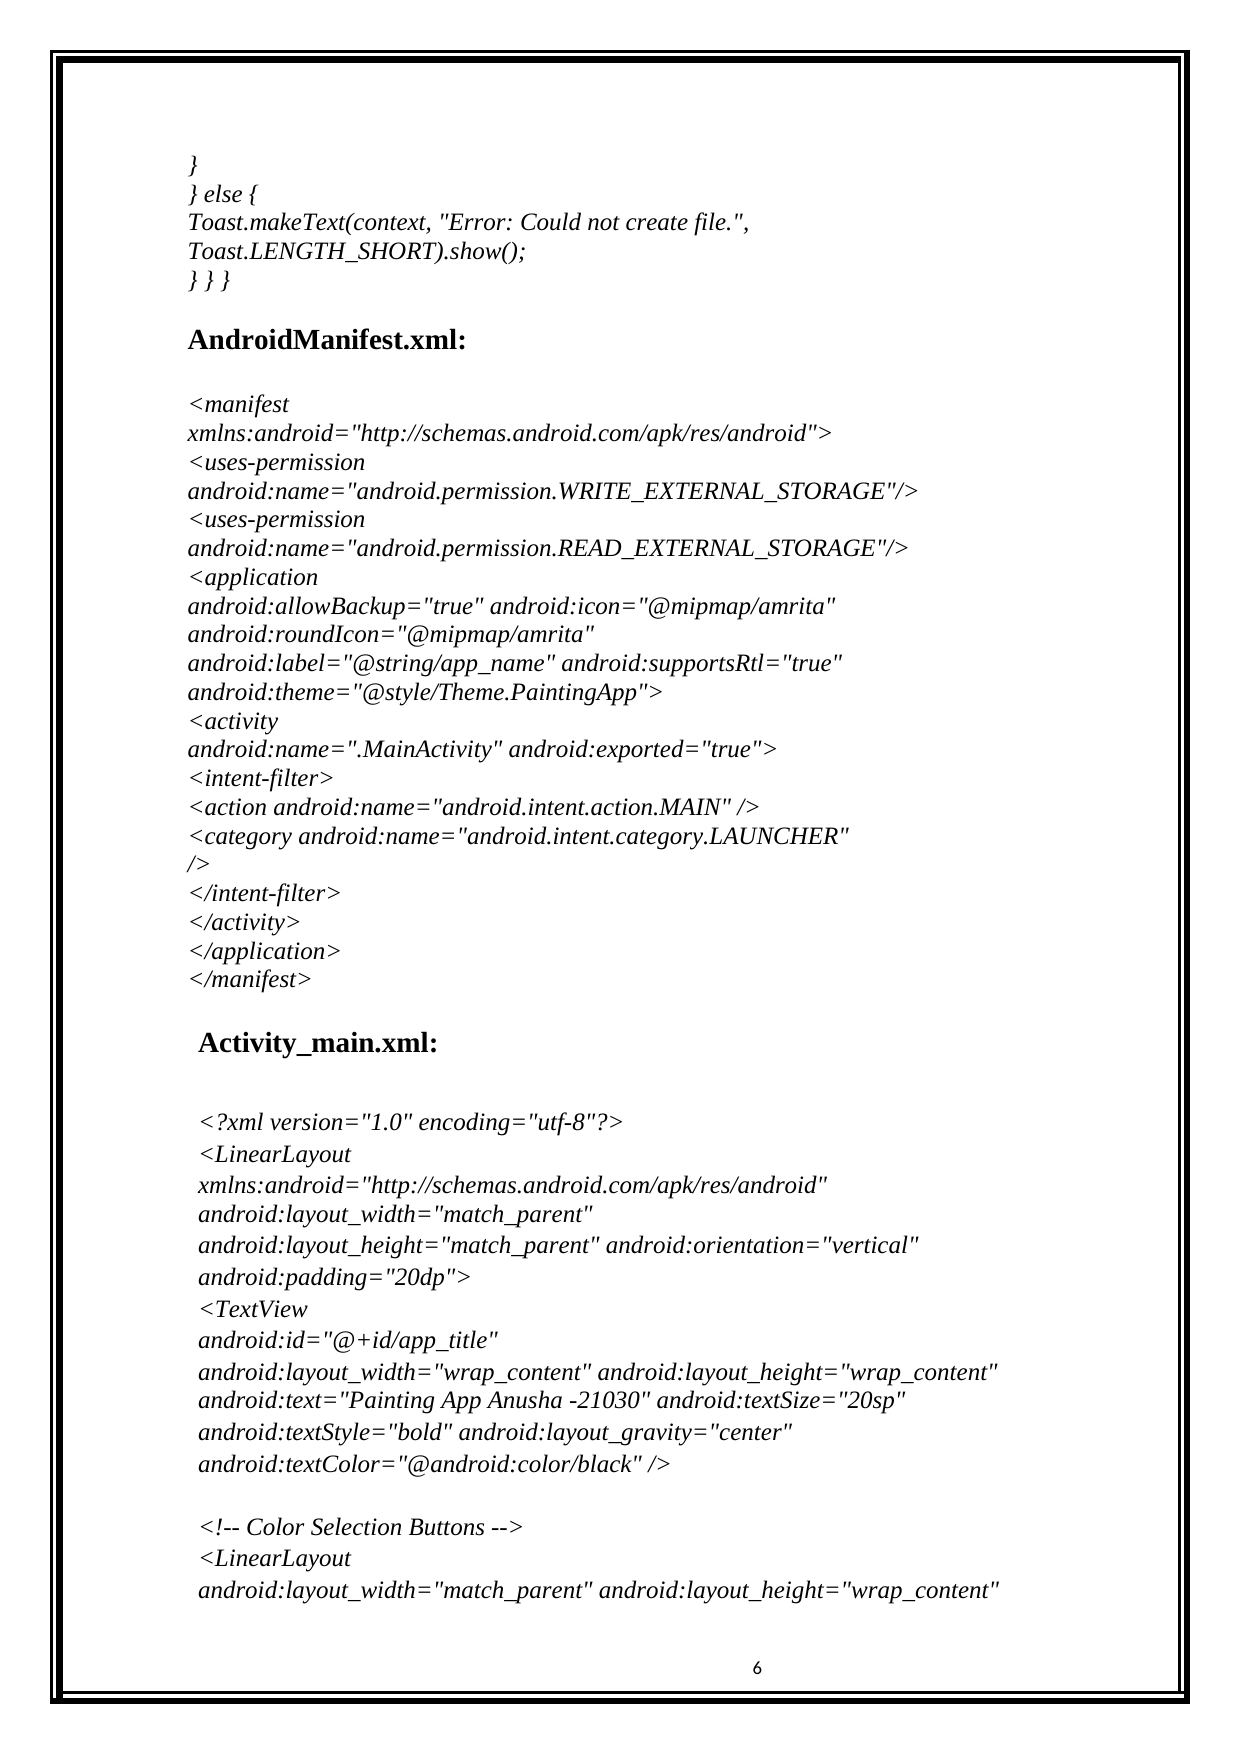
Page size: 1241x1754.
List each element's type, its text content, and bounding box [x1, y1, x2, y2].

text <manifest [187, 389, 1053, 418]
subtitle <?xml version="1.0" encoding="utf-8"?> [198, 1107, 1053, 1136]
subtitle <LinearLayout [198, 1139, 1053, 1167]
text android:label="@string/app_name" android:supportsRtl="true" [187, 648, 1053, 677]
text </application> [187, 936, 1053, 964]
subtitle android:textColor="@android:color/black" /> [198, 1449, 1053, 1477]
text android:name="android.permission.WRITE_EXTERNAL_STORAGE"/> [187, 476, 1053, 504]
text </activity> [187, 907, 1053, 936]
text <intent-filter> [187, 763, 1053, 792]
text android:roundIcon="@mipmap/amrita" [187, 619, 1053, 648]
subtitle xmlns:android="http://schemas.android.com/apk/res/android" android:layout_width="match_parent" [198, 1170, 1053, 1228]
text Toast.makeText(context, "Error: Could not create file.", Toast.LENGTH_SHORT).show(); [187, 207, 1053, 265]
text <action android:name="android.intent.action.MAIN" /> [187, 792, 1053, 821]
text android:name="android.permission.READ_EXTERNAL_STORAGE"/> [187, 533, 1053, 562]
subtitle <LinearLayout [198, 1543, 1053, 1572]
subtitle android:layout_height="match_parent" android:orientation="vertical" [198, 1231, 1053, 1259]
text </intent-filter> [187, 878, 1053, 907]
text </manifest> [187, 964, 1053, 993]
text <uses-permission [187, 447, 1053, 476]
text AndroidManifest.xml: [187, 322, 1053, 356]
text android:theme="@style/Theme.PaintingApp"> [187, 677, 1053, 706]
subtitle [198, 1575, 1053, 1604]
text } [187, 150, 1053, 179]
text <category android:name="android.intent.category.LAUNCHER" [187, 821, 1053, 849]
text <uses-permission [187, 504, 1053, 533]
subtitle android:padding="20dp"> [198, 1262, 1053, 1291]
text xmlns:android="http://schemas.android.com/apk/res/android"> [187, 418, 1053, 447]
text <activity [187, 706, 1053, 734]
text <application [187, 562, 1053, 591]
subtitle Activity_main.xml: [198, 1025, 1053, 1104]
text } } } [187, 265, 1053, 294]
subtitle <!-- Color Selection Buttons --> [198, 1512, 1053, 1541]
text android:name=".MainActivity" android:exported="true"> [187, 734, 1053, 763]
text android:allowBackup="true" android:icon="@mipmap/amrita" [187, 591, 1053, 619]
subtitle android:id="@+id/app_title" [198, 1325, 1053, 1354]
subtitle <TextView [198, 1294, 1053, 1322]
subtitle android:textStyle="bold" android:layout_gravity="center" [198, 1417, 1053, 1446]
text } else { [187, 179, 1053, 207]
subtitle android:layout_width="wrap_content" android:layout_height="wrap_content" android:text="Painting App Anusha -21030" android:textSize="20sp" [198, 1357, 1053, 1414]
text /> [187, 849, 1053, 878]
